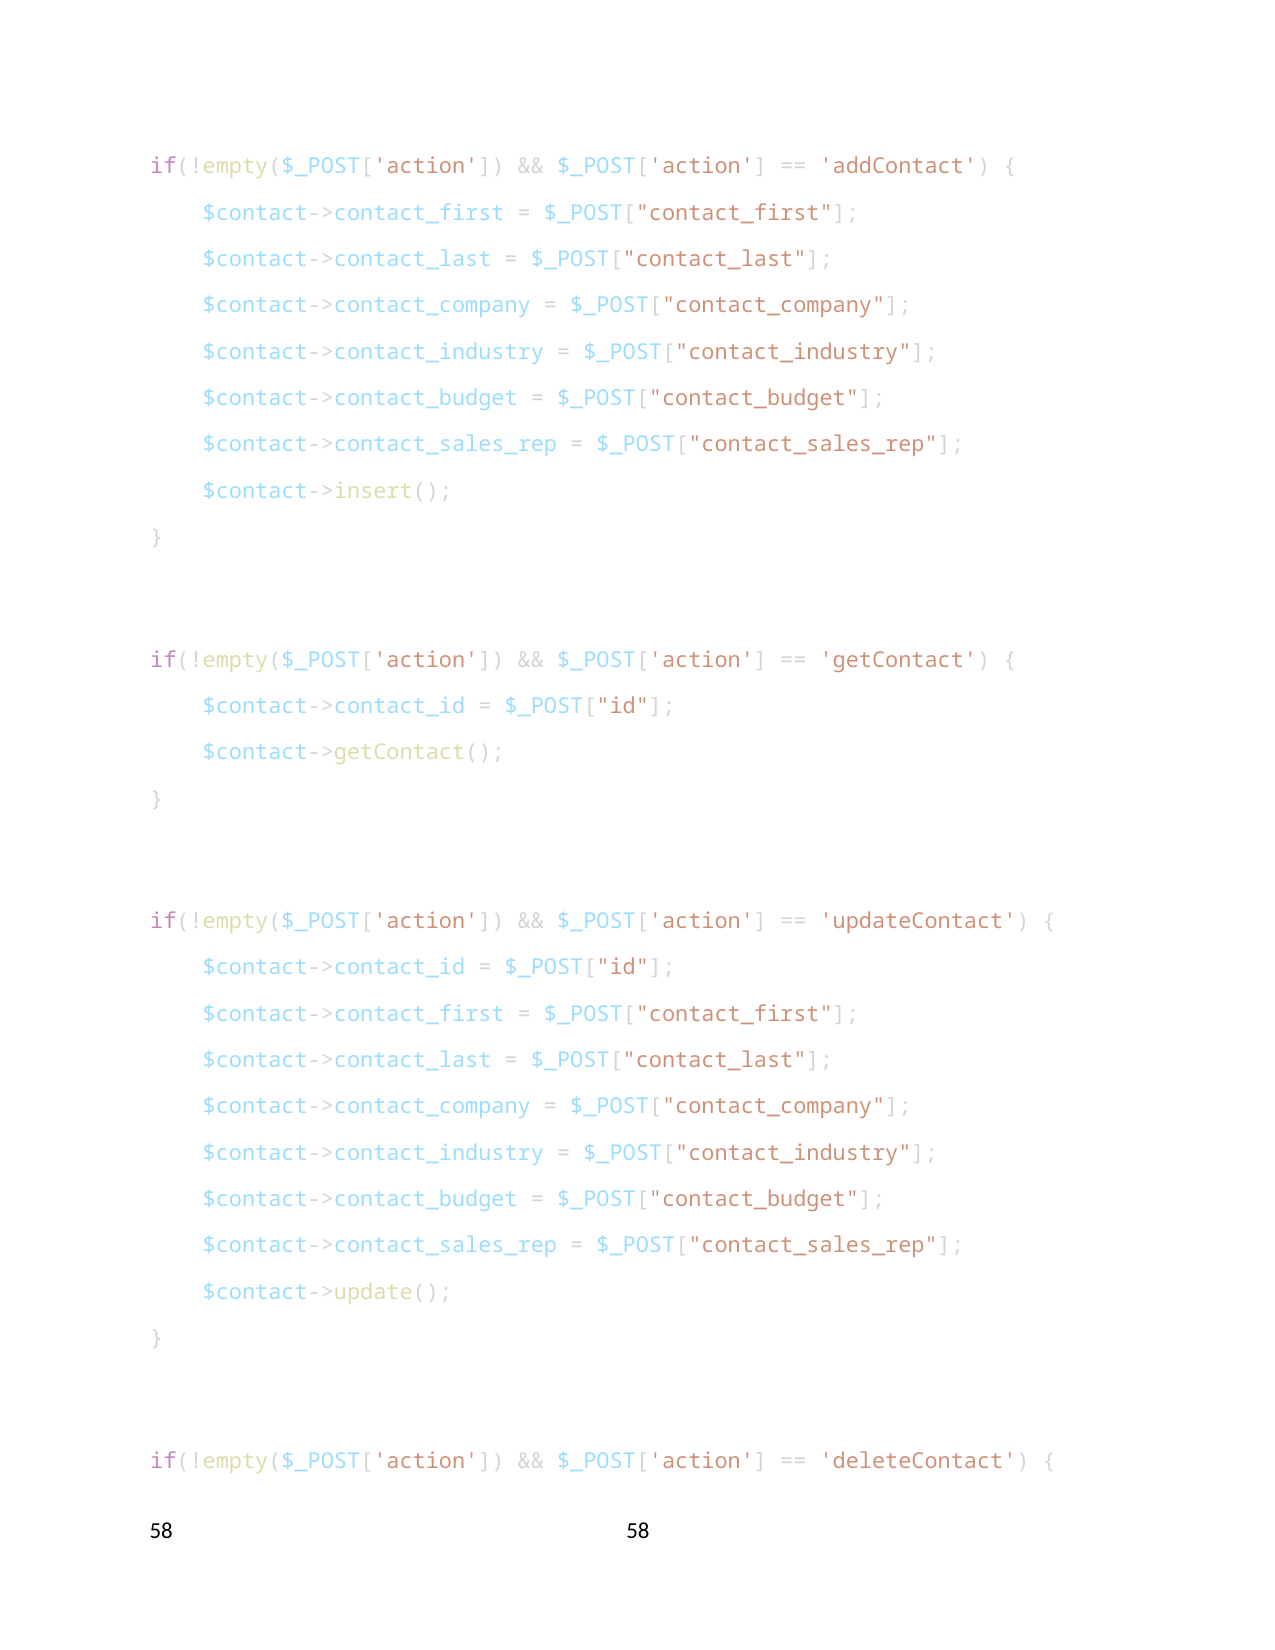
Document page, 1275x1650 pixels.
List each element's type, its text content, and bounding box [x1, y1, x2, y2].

text $contact->contact_industry = $_POST["contact_industry"]; [150, 335, 1125, 365]
text $contact->contact_budget = $_POST["contact_budget"]; [150, 1183, 1125, 1212]
text $contact->contact_id = $_POST["id"]; [150, 951, 1125, 981]
text $contact->contact_first = $_POST["contact_first"]; [150, 196, 1125, 226]
text $contact->contact_company = $_POST["contact_company"]; [150, 1090, 1125, 1120]
text $contact->getContact(); [150, 736, 1125, 766]
text } [150, 782, 1125, 812]
text $contact->contact_industry = $_POST["contact_industry"]; [150, 1136, 1125, 1166]
text if(!empty($_POST['action']) && $_POST['action'] == 'addContact') { [150, 150, 1125, 180]
text if(!empty($_POST['action']) && $_POST['action'] == 'updateContact') { [150, 905, 1125, 934]
text $contact->insert(); [150, 474, 1125, 504]
text $contact->update(); [150, 1276, 1125, 1305]
text $contact->contact_last = $_POST["contact_last"]; [150, 243, 1125, 272]
text $contact->contact_budget = $_POST["contact_budget"]; [150, 382, 1125, 411]
text $contact->contact_sales_rep = $_POST["contact_sales_rep"]; [150, 428, 1125, 458]
text $contact->contact_id = $_POST["id"]; [150, 689, 1125, 719]
text $contact->contact_last = $_POST["contact_last"]; [150, 1044, 1125, 1073]
text $contact->contact_first = $_POST["contact_first"]; [150, 997, 1125, 1027]
text $contact->contact_company = $_POST["contact_company"]; [150, 289, 1125, 319]
text } [150, 521, 1125, 551]
text $contact->contact_sales_rep = $_POST["contact_sales_rep"]; [150, 1229, 1125, 1259]
text } [150, 1322, 1125, 1352]
text if(!empty($_POST['action']) && $_POST['action'] == 'getContact') { [150, 643, 1125, 673]
text if(!empty($_POST['action']) && $_POST['action'] == 'deleteContact') { [150, 1444, 1125, 1474]
